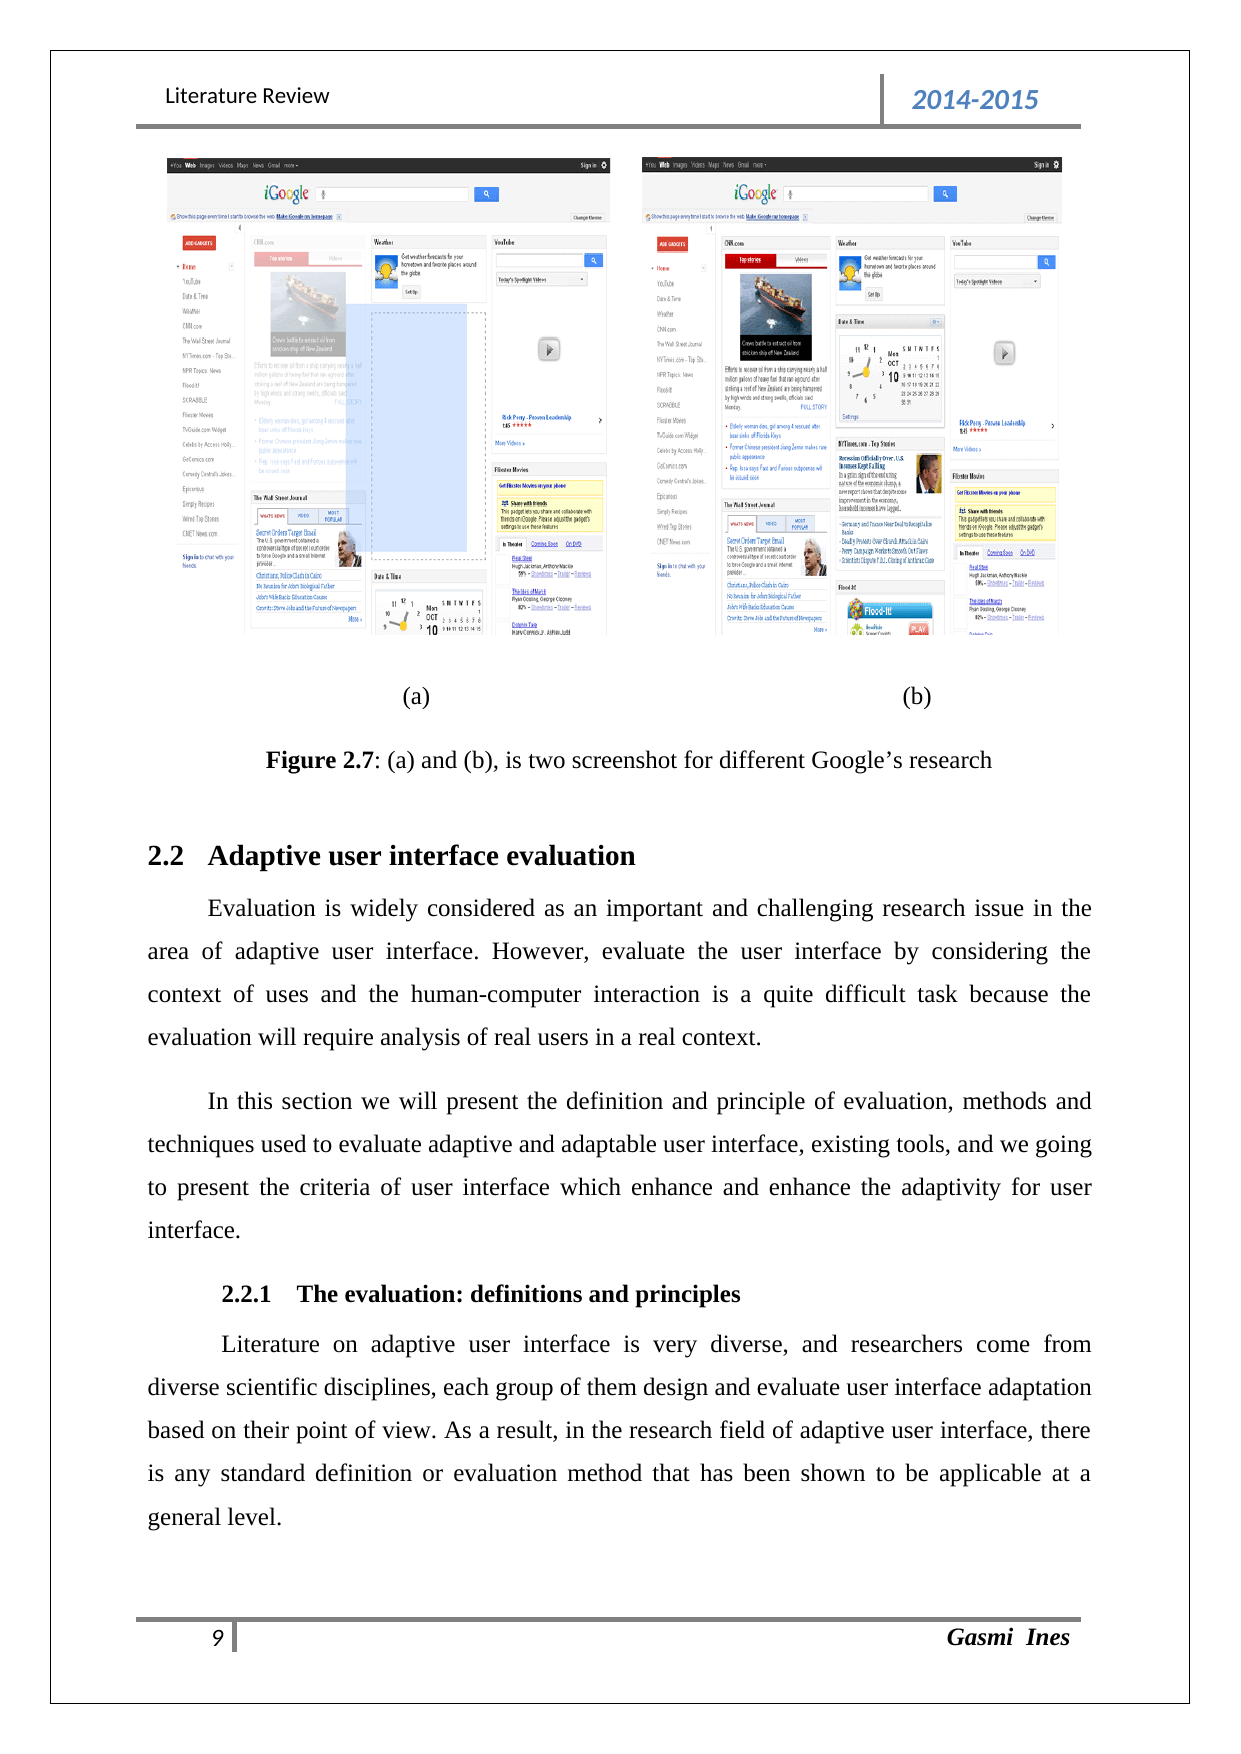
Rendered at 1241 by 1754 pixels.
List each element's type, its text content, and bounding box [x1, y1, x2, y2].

text Figure 2.7: (a) and (b), is two screenshot for different Google’s research [165, 745, 1093, 774]
picture [165, 157, 611, 647]
list (b) [402, 681, 1093, 710]
text Evaluation is widely considered as an important and challenging research issue in the area of adaptive user interface. However, evaluate the user interface by considering the context of uses and the human-computer interaction is a quite difficult task because the evaluation will require analysis of real users in a real context. [147, 893, 1093, 1051]
text Literature on adaptive user interface is very diverse, and researchers come from diverse scientific disciplines, each group of them design and evaluate user interface adaptation based on their point of view. As a result, in the research field of adaptive user interface, there is any standard definition or evaluation method that has been shown to be applicable at a general level. [147, 1329, 1093, 1530]
list The evaluation: definitions and principles [221, 1279, 1093, 1308]
picture [641, 157, 1063, 647]
text In this section we will present the definition and principle of evaluation, methods and techniques used to evaluate adaptive and adaptable user interface, existing tools, and we going to present the criteria of user interface which enhance and enhance the adaptivity for user interface. [147, 1086, 1093, 1244]
subtitle Adaptive user interface evaluation [147, 838, 1093, 872]
